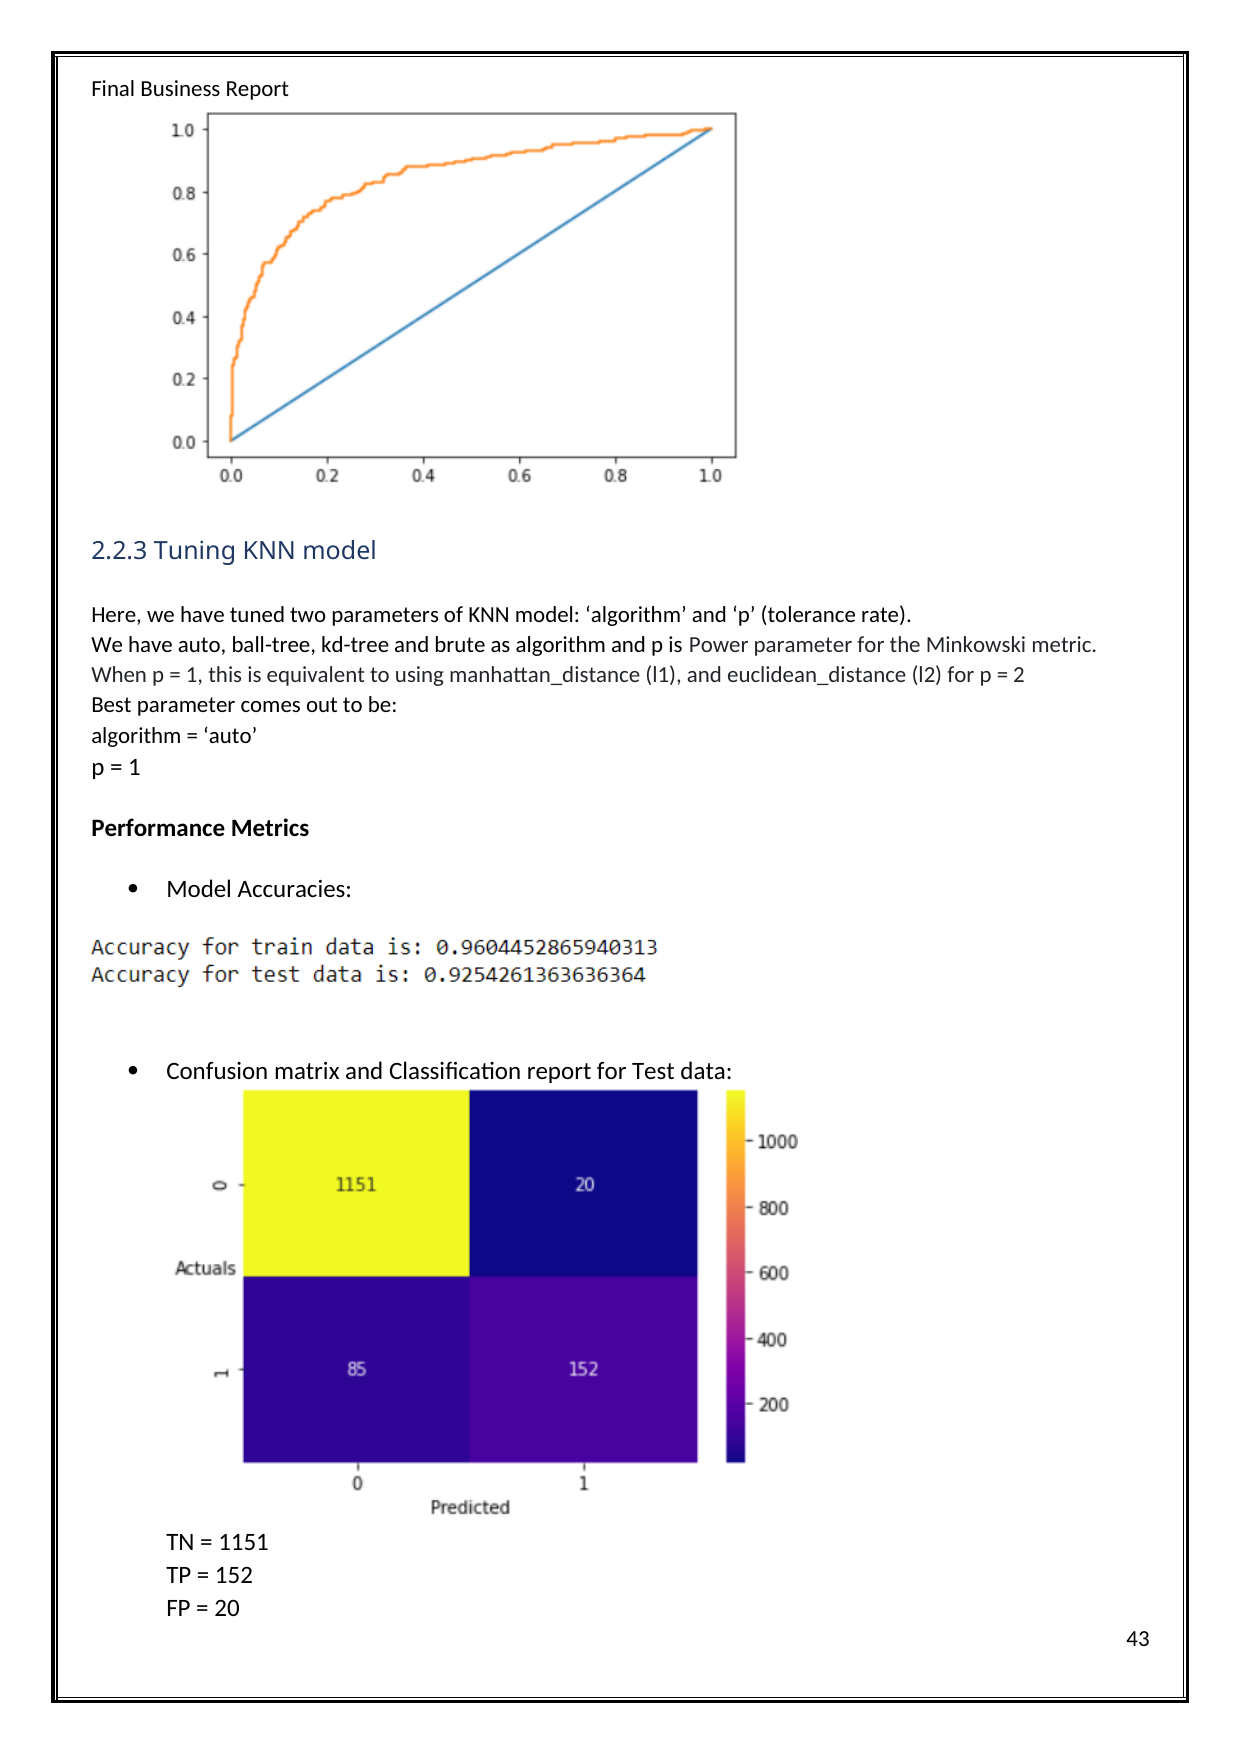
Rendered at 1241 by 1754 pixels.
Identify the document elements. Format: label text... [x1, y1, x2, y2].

text Best parameter comes out to be: [91, 691, 1149, 718]
picture [91, 931, 665, 995]
list Confusion matrix and Classification report for Test data: [128, 1055, 1149, 1086]
picture [166, 1088, 798, 1525]
picture [166, 101, 740, 497]
text algorithm = ‘auto’ [91, 721, 1149, 749]
text We have auto, ball-tree, kd-tree and brute as algorithm and p is Power parameter for the Minkowski metric. When p = 1, this is equivalent to using manhattan_distance (l1), and euclidean_distance (l2) for p = 2 [91, 630, 1149, 688]
text Here, we have tuned two parameters of KNN model: ‘algorithm’ and ‘p’ (tolerance rate). [91, 600, 1149, 628]
text TN = 1151 [91, 1526, 1149, 1557]
text Performance Metrics [91, 812, 1149, 842]
text FP = 20 [91, 1592, 1149, 1623]
list Model Accuracies: [128, 873, 1149, 903]
text p = 1 [91, 751, 1149, 781]
subtitle 2.2.3 Tuning KNN model [91, 533, 1149, 567]
text TP = 152 [91, 1559, 1149, 1590]
